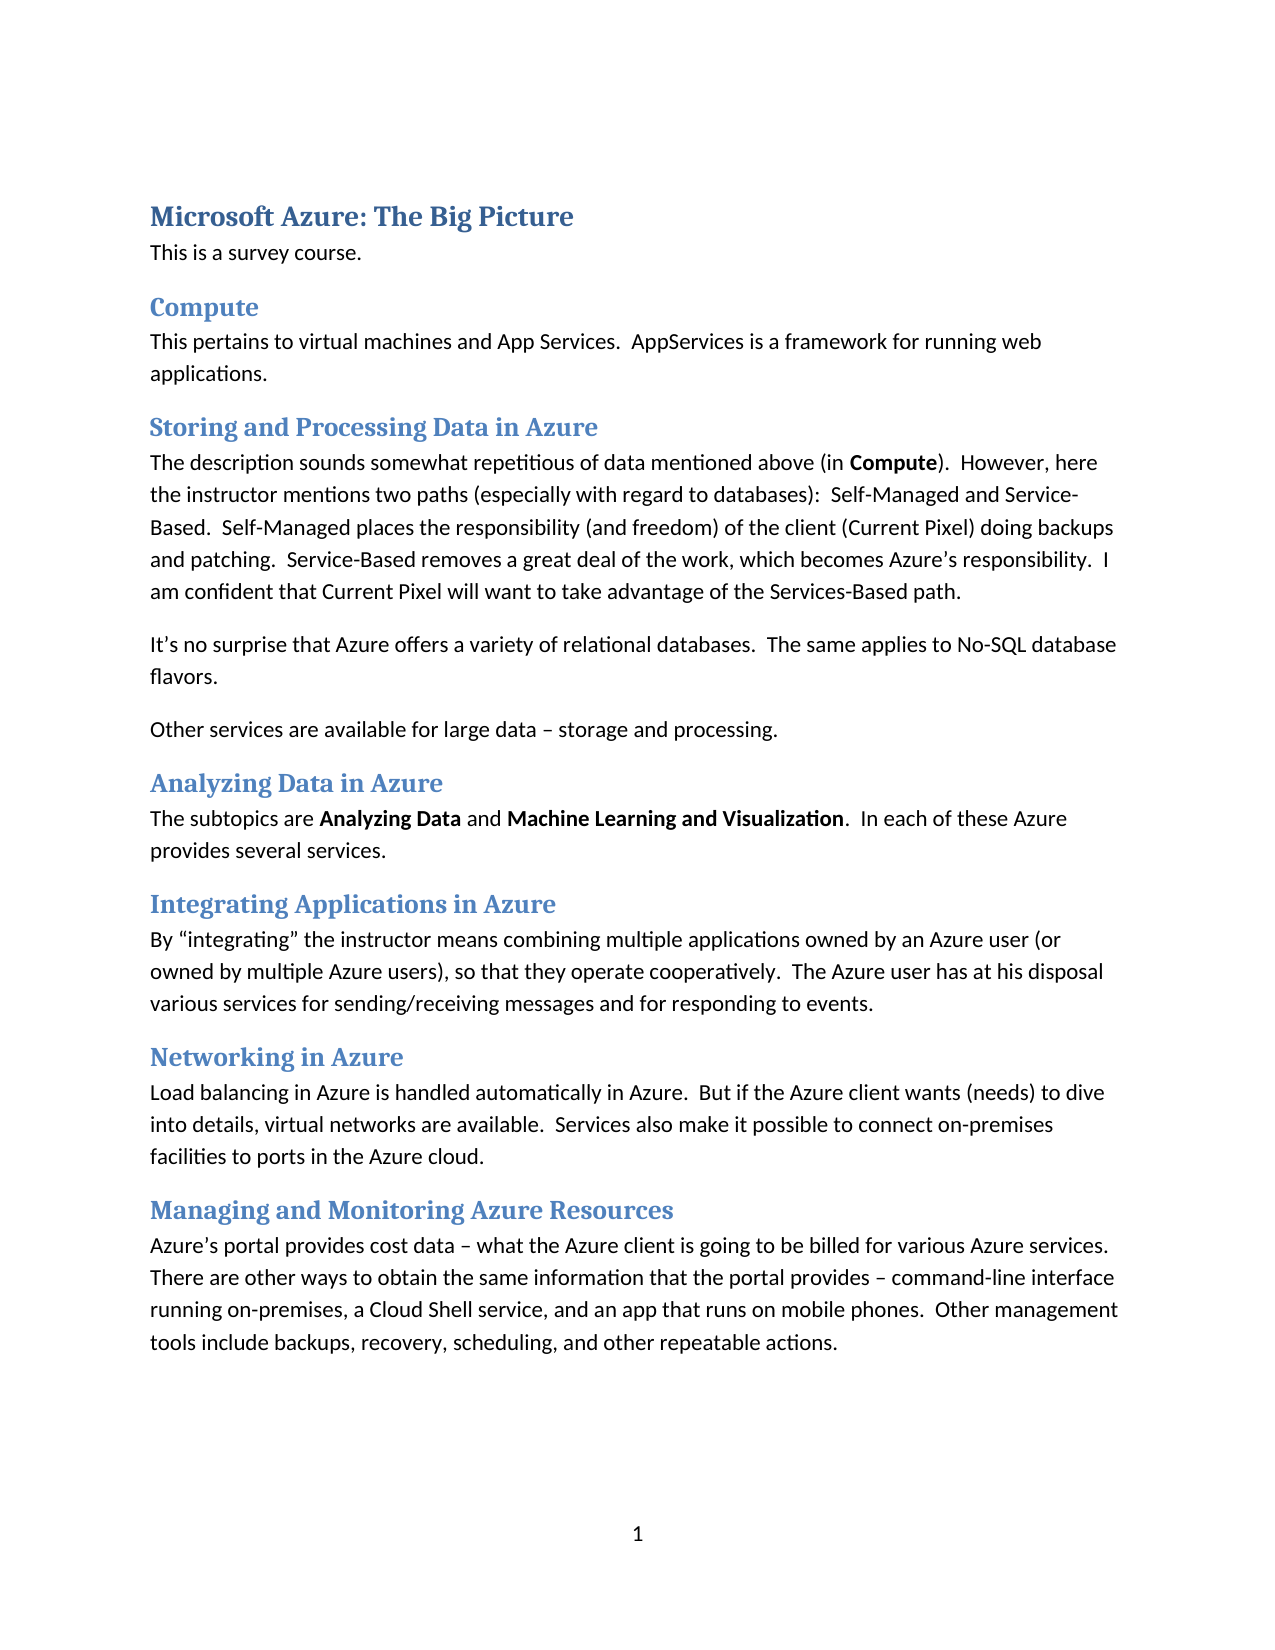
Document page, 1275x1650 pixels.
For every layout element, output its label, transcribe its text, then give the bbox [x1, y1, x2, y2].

text Other services are available for large data – storage and processing. [150, 715, 1125, 743]
text The description sounds somewhat repetitious of data mentioned above (in Compute). However, here the instructor mentions two paths (especially with regard to databases): Self-Managed and Service-Based. Self-Managed places the responsibility (and freedom) of the client (Current Pixel) doing backups and patching. Service-Based removes a great deal of the work, which becomes Azure’s responsibility. I am confident that Current Pixel will want to take advantage of the Services-Based path. [150, 448, 1125, 605]
subtitle Managing and Monitoring Azure Resources [150, 1195, 1125, 1227]
text The subtopics are Analyzing Data and Machine Learning and Visualization. In each of these Azure provides several services. [150, 804, 1125, 864]
subtitle Integrating Applications in Azure [150, 889, 1125, 920]
text Load balancing in Azure is handled automatically in Azure. But if the Azure client wants (needs) to dive into details, virtual networks are available. Services also make it possible to connect on-premises facilities to ports in the Azure cloud. [150, 1078, 1125, 1170]
text This is a survey course. [150, 238, 1125, 267]
subtitle Compute [150, 292, 1125, 323]
text It’s no surprise that Azure offers a variety of relational databases. The same applies to No-SQL database flavors. [150, 630, 1125, 690]
subtitle Analyzing Data in Azure [150, 768, 1125, 799]
subtitle Networking in Azure [150, 1042, 1125, 1073]
subtitle Microsoft Azure: The Big Picture [150, 200, 1125, 233]
text By “integrating” the instructor means combining multiple applications owned by an Azure user (or owned by multiple Azure users), so that they operate cooperatively. The Azure user has at his disposal various services for sending/receiving messages and for responding to events. [150, 925, 1125, 1017]
text This pertains to virtual machines and App Services. AppServices is a framework for running web applications. [150, 327, 1125, 387]
text Azure’s portal provides cost data – what the Azure client is going to be billed for various Azure services. There are other ways to obtain the same information that the portal provides – command-line interface running on-premises, a Cloud Shell service, and an app that runs on mobile phones. Other management tools include backups, recovery, scheduling, and other repeatable actions. [150, 1231, 1125, 1356]
subtitle Storing and Processing Data in Azure [150, 412, 1125, 444]
